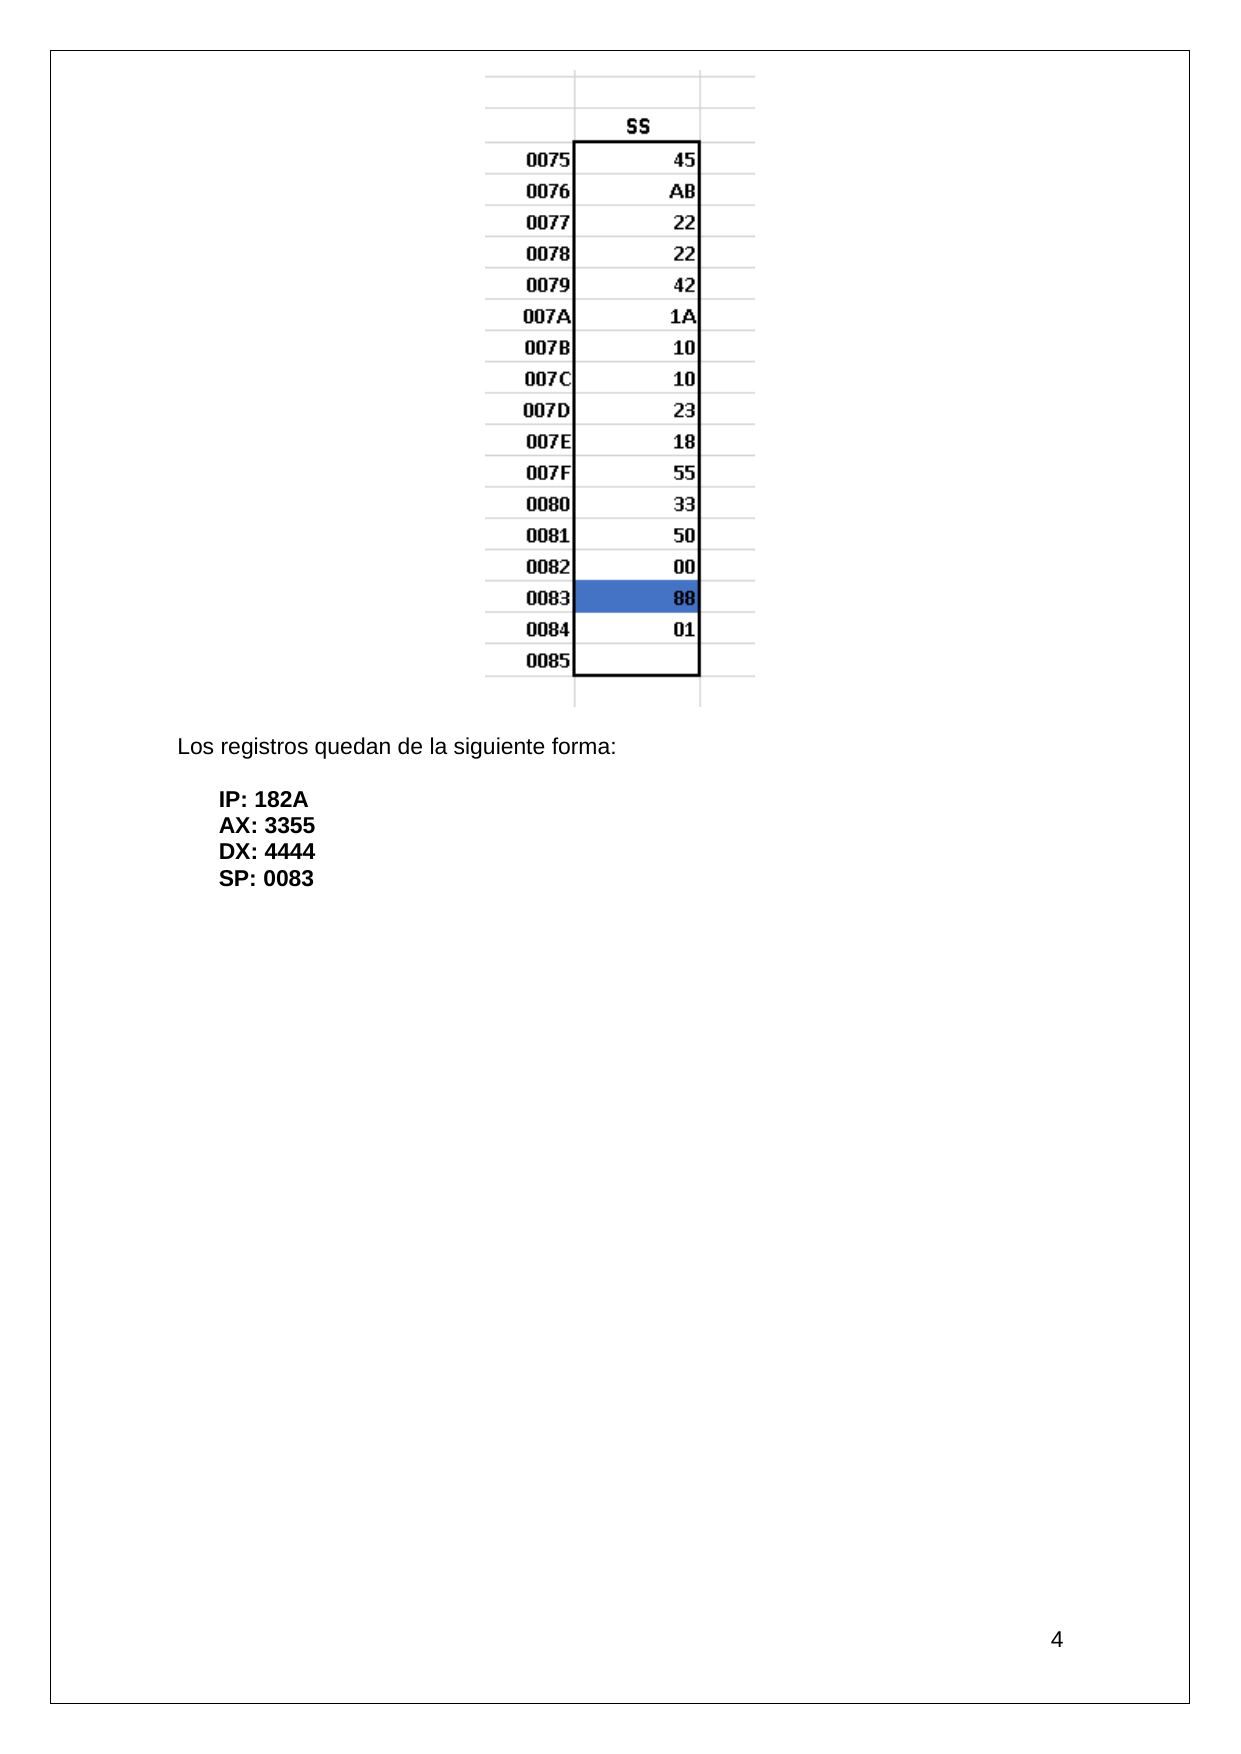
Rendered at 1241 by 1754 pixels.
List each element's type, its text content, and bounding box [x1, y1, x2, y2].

picture [485, 70, 756, 707]
text AX: 3355 [177, 812, 1063, 838]
text IP: 182A [177, 786, 1063, 812]
text DX: 4444 [177, 838, 1063, 865]
text SP: 0083 [177, 865, 1063, 891]
text Los registros quedan de la siguiente forma: [177, 733, 1063, 759]
